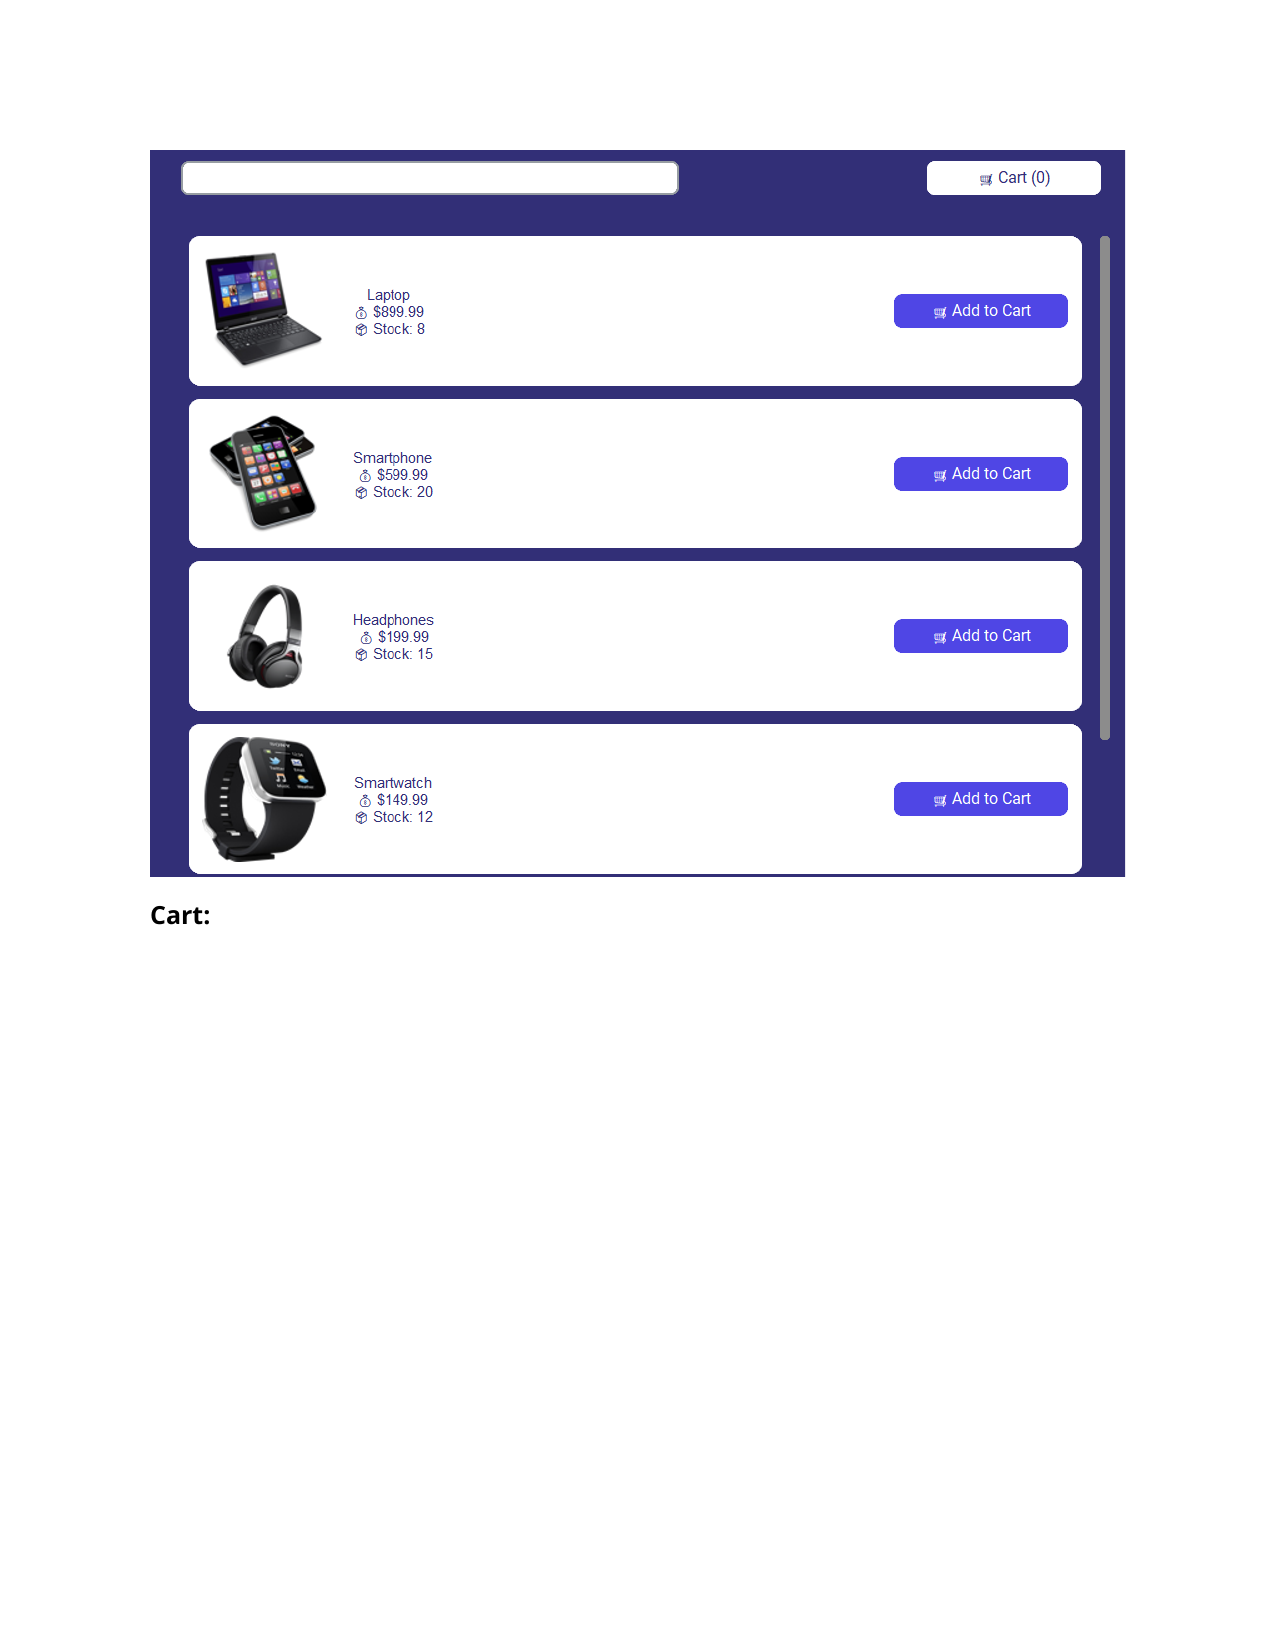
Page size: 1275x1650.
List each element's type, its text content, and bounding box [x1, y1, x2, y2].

text Cart: [150, 898, 1125, 932]
picture [150, 150, 1125, 877]
